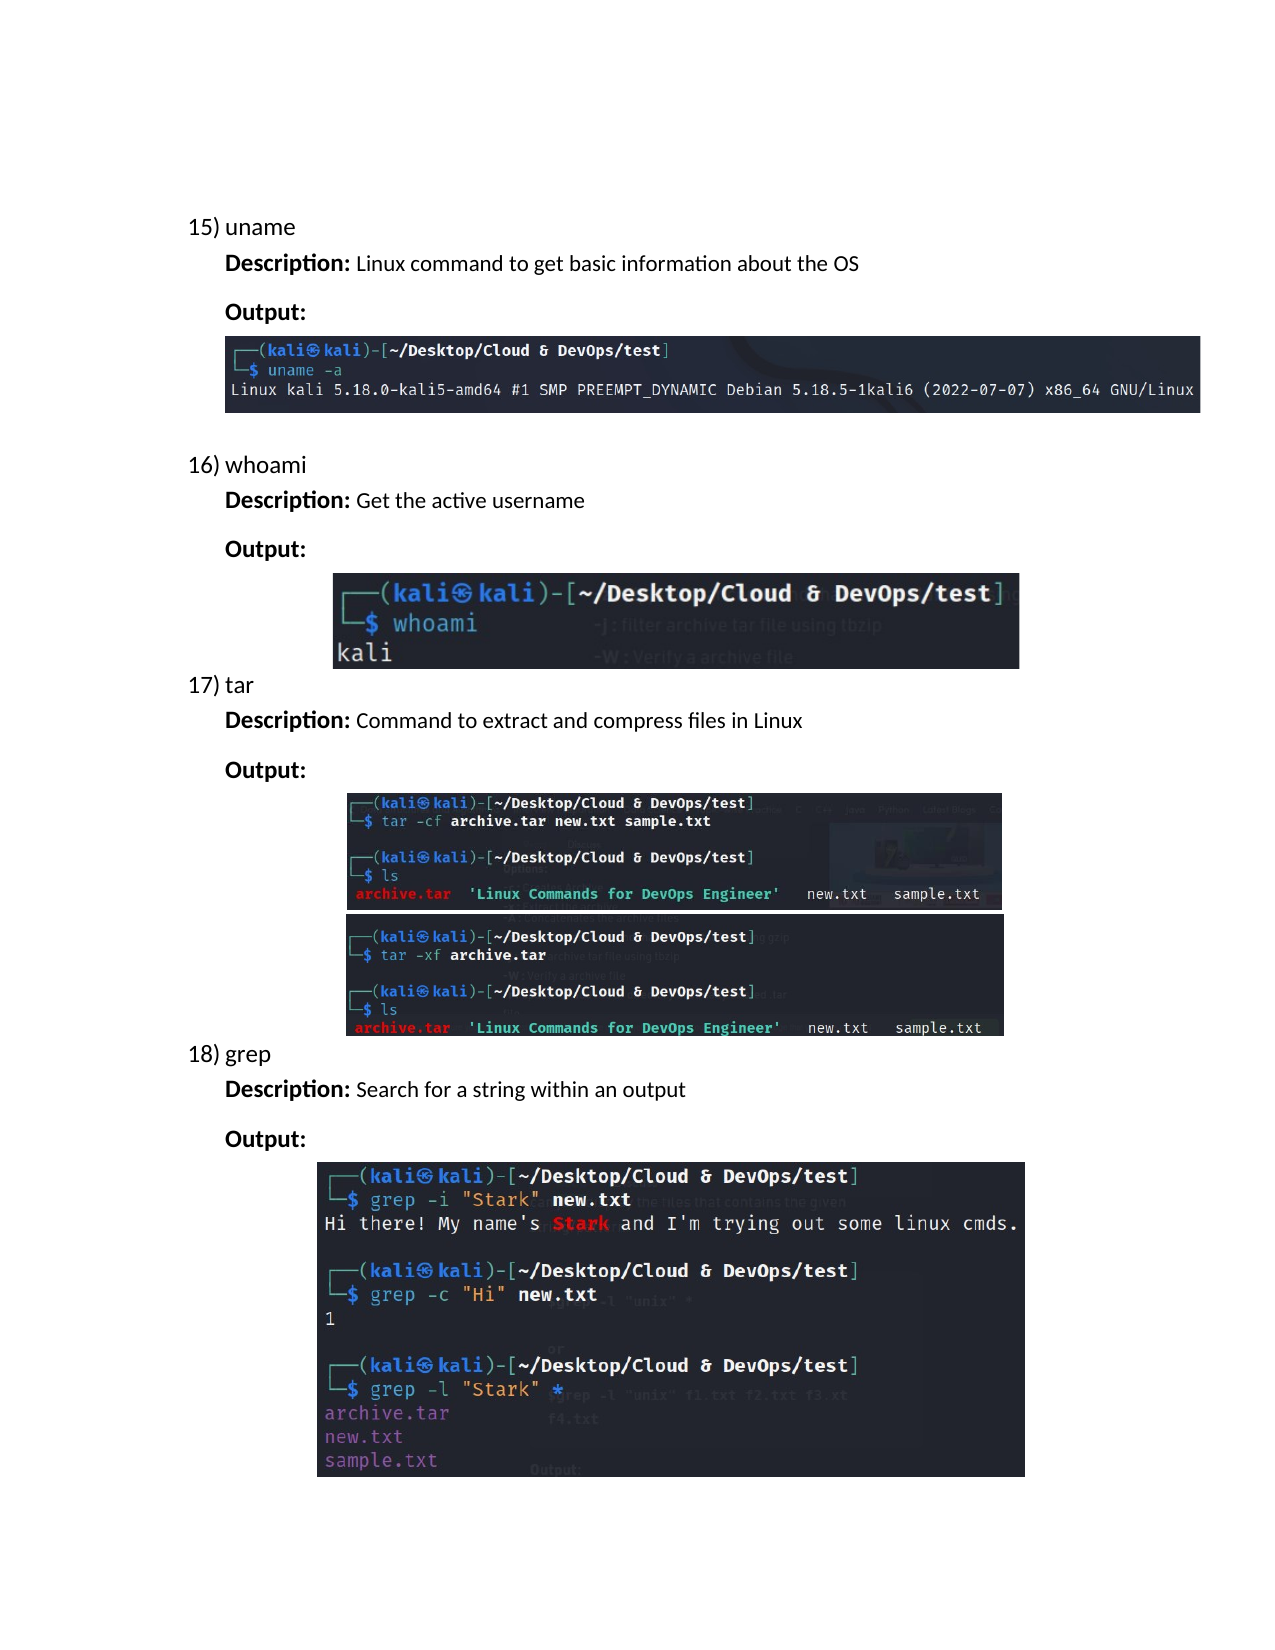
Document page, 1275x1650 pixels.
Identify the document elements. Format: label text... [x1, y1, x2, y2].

subtitle whoami [187, 449, 1210, 479]
picture [317, 1162, 1025, 1477]
subtitle Output: [225, 296, 1210, 327]
subtitle Output: [225, 534, 1210, 564]
subtitle uname [187, 212, 1210, 242]
picture [346, 914, 1004, 1036]
picture [332, 573, 1020, 669]
text Description: Command to extract and compress files in Linux [225, 705, 1210, 735]
picture [225, 336, 1201, 413]
subtitle Output: [225, 754, 1210, 785]
picture [347, 793, 1002, 910]
text Description: Search for a string within an output [225, 1073, 1210, 1104]
subtitle Output: [225, 1123, 1210, 1153]
text Description: Linux command to get basic information about the OS [225, 247, 1210, 277]
text Description: Get the active username [225, 484, 1210, 514]
